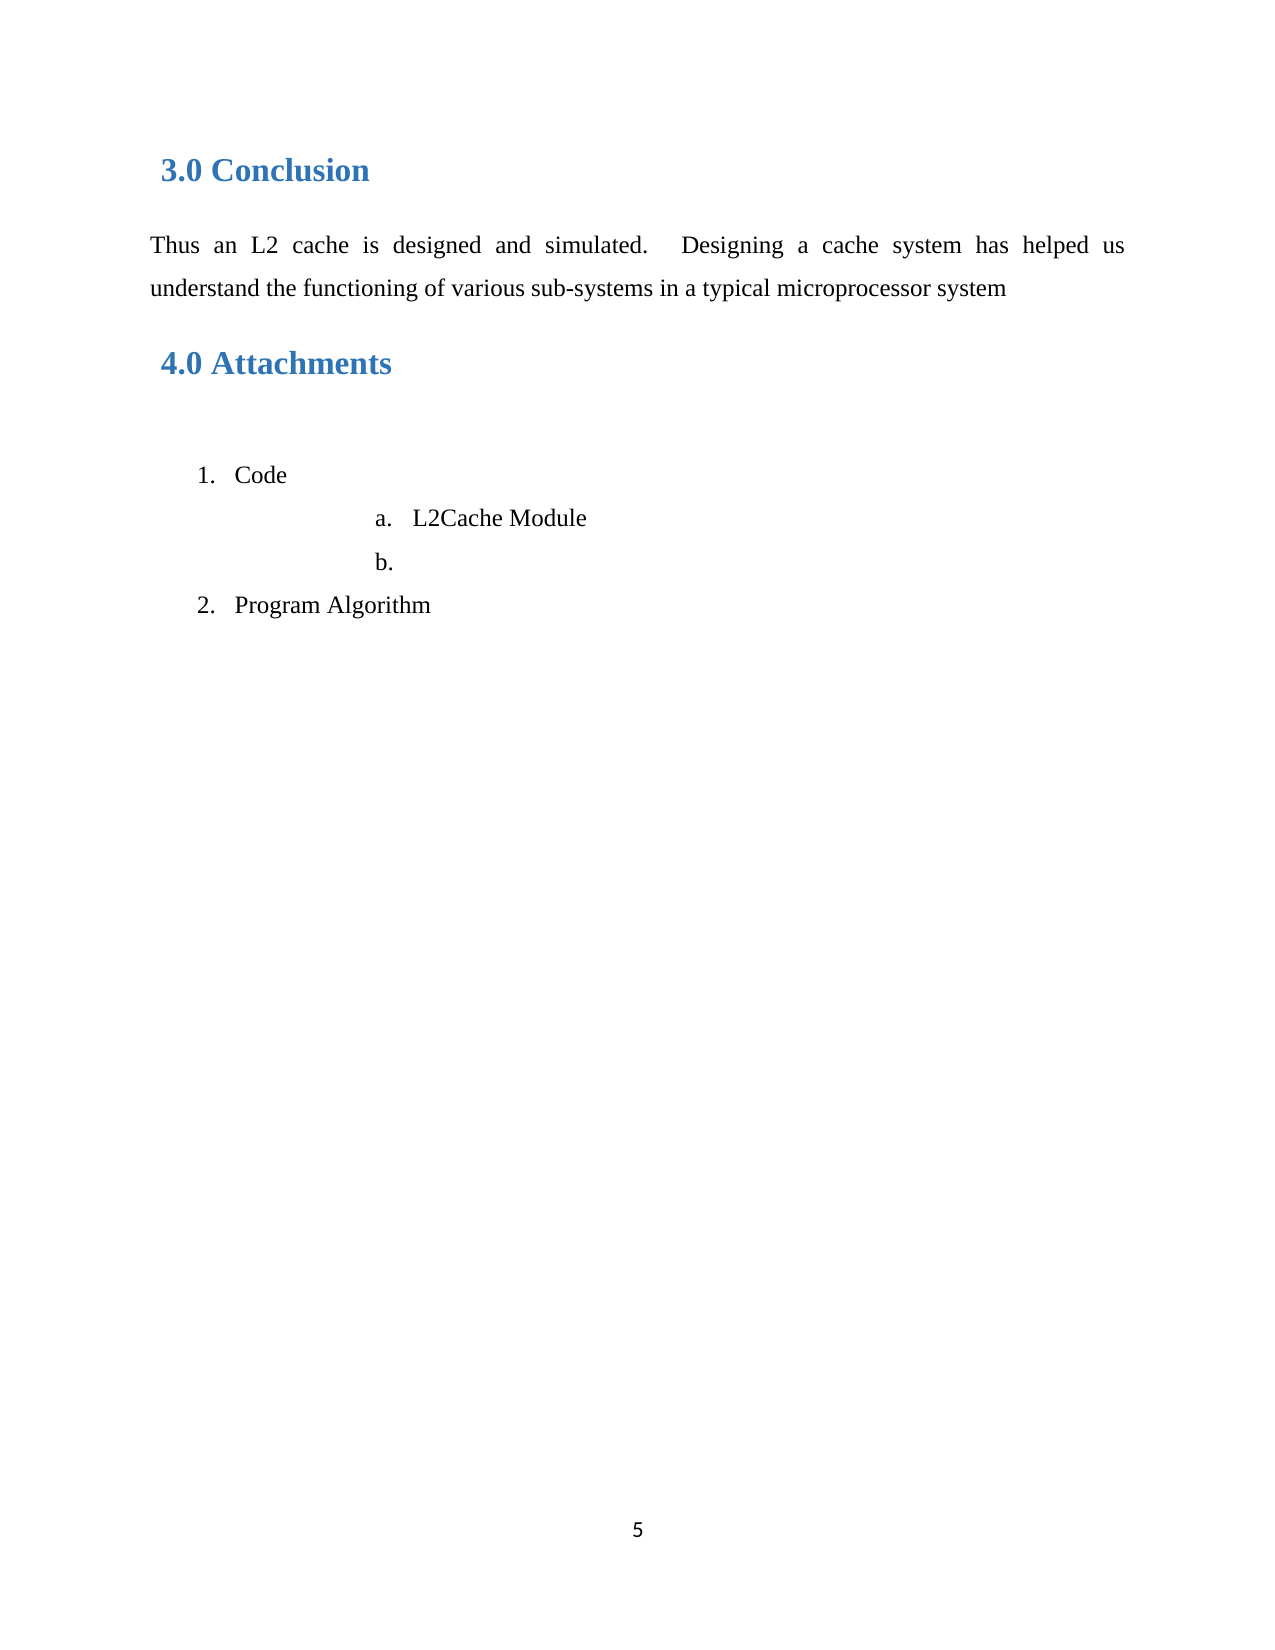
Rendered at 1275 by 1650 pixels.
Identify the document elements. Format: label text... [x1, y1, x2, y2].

text 3.0 Conclusion [161, 150, 1126, 188]
list Program Algorithm [197, 590, 1126, 618]
list Code [197, 460, 1126, 489]
list L2Cache Module [375, 503, 1126, 532]
text 4.0 Attachments [161, 343, 1126, 382]
text Thus an L2 cache is designed and simulated. Designing a cache system has helped us understand the functioning of various sub-systems in a typical microprocessor system [150, 230, 1126, 302]
